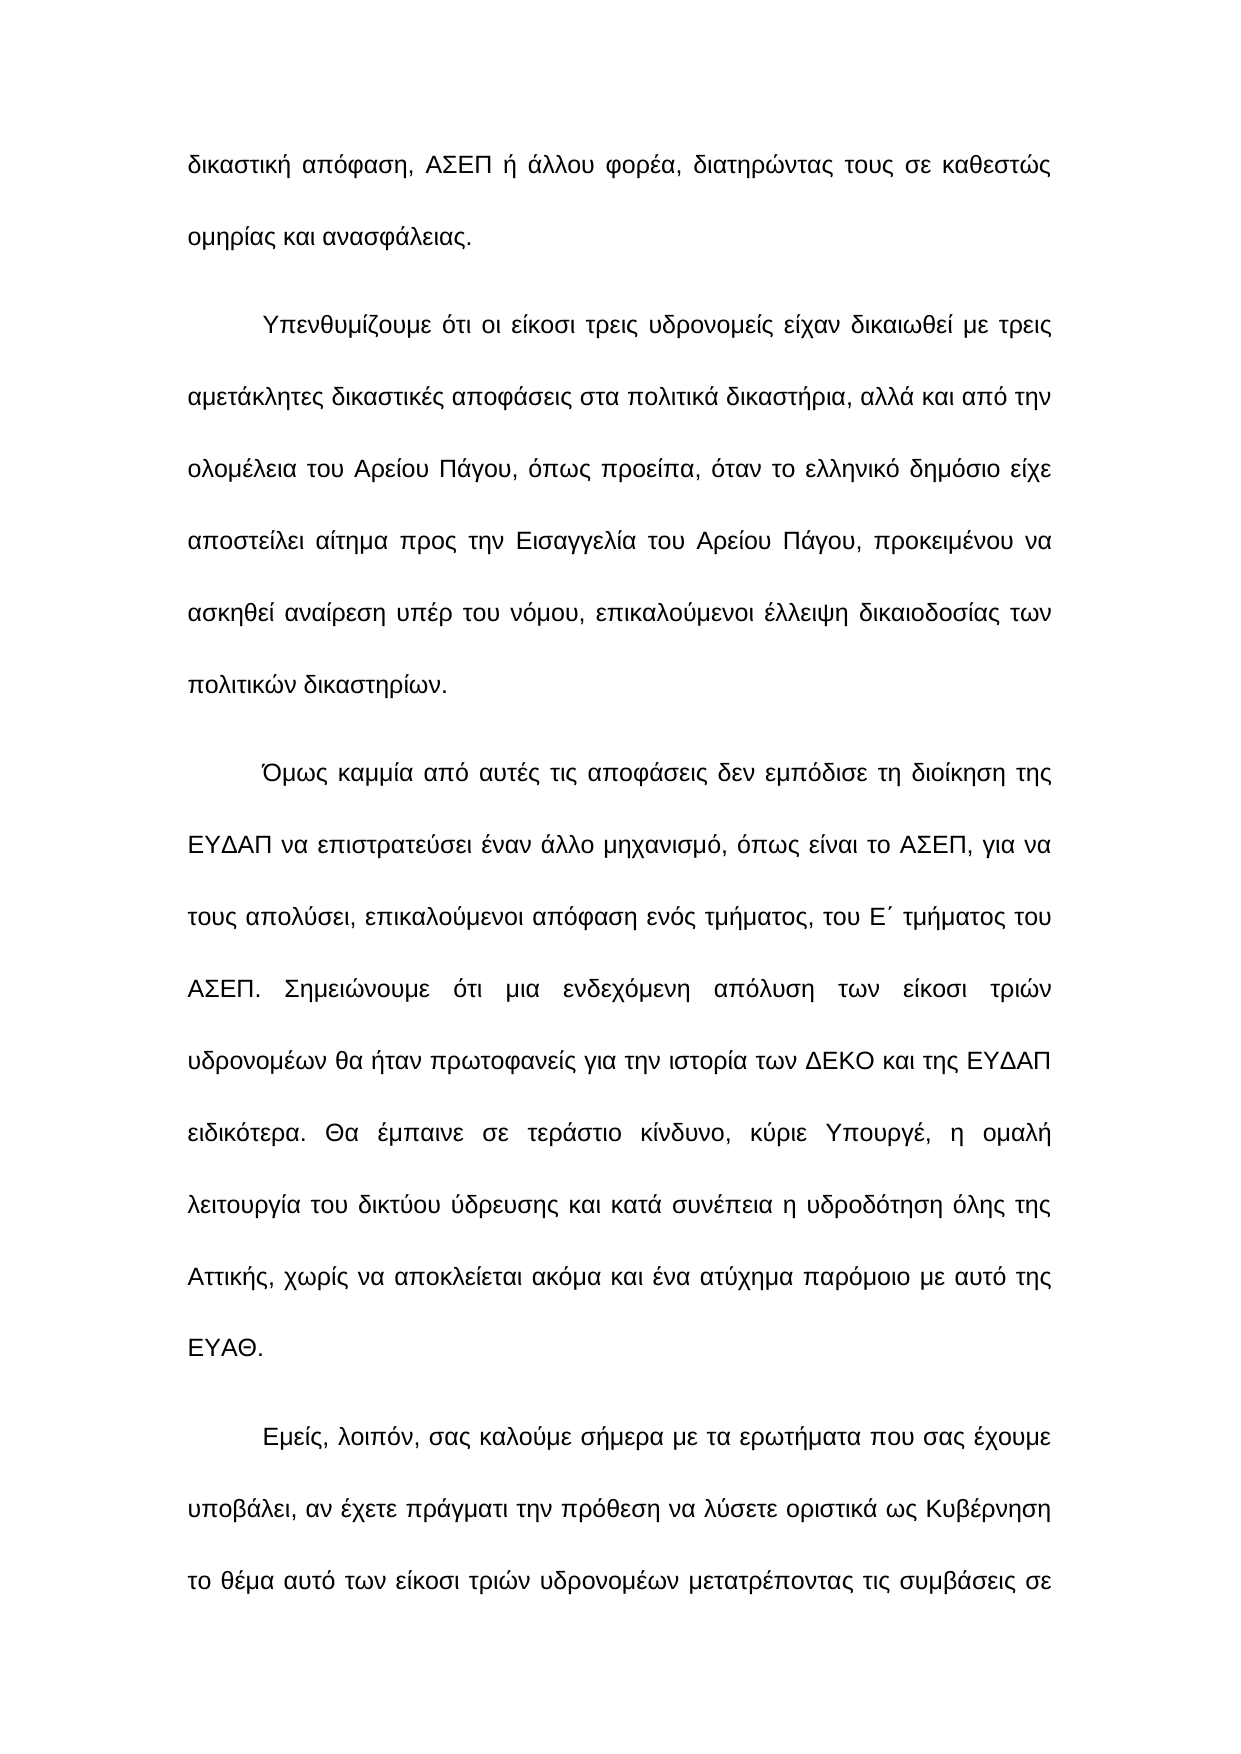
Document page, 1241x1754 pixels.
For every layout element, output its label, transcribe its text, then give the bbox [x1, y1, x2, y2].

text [187, 150, 1053, 251]
text Όμως καμμία από αυτές τις αποφάσεις δεν εμπόδισε τη διοίκηση της ΕΥΔΑΠ να επιστρατεύσει έναν άλλο μηχανισμό, όπως είναι το ΑΣΕΠ, για να τους απολύσει, επικαλούμενοι απόφαση ενός τμήματος, του Ε΄ τμήματος του ΑΣΕΠ. Σημειώνουμε ότι μια ενδεχόμενη απόλυση των είκοσι τριών υδρονομέων θα ήταν πρωτοφανείς για την ιστορία των ΔΕΚΟ και της ΕΥΔΑΠ ειδικότερα. Θα έμπαινε σε τεράστιο κίνδυνο, κύριε Υπουργέ, η ομαλή λειτουργία του δικτύου ύδρευσης και κατά συνέπεια η υδροδότηση όλης της Αττικής, χωρίς να αποκλείεται ακόμα και ένα ατύχημα παρόμοιο με αυτό της ΕΥΑΘ. [187, 758, 1053, 1362]
text Υπενθυμίζουμε ότι οι είκοσι τρεις υδρονομείς είχαν δικαιωθεί με τρεις αμετάκλητες δικαστικές αποφάσεις στα πολιτικά δικαστήρια, αλλά και από την ολομέλεια του Αρείου Πάγου, όπως προείπα, όταν το ελληνικό δημόσιο είχε αποστείλει αίτημα προς την Εισαγγελία του Αρείου Πάγου, προκειμένου να ασκηθεί αναίρεση υπέρ του νόμου, επικαλούμενοι έλλειψη δικαιοδοσίας των πολιτικών δικαστηρίων. [187, 310, 1053, 698]
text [187, 1422, 1053, 1594]
